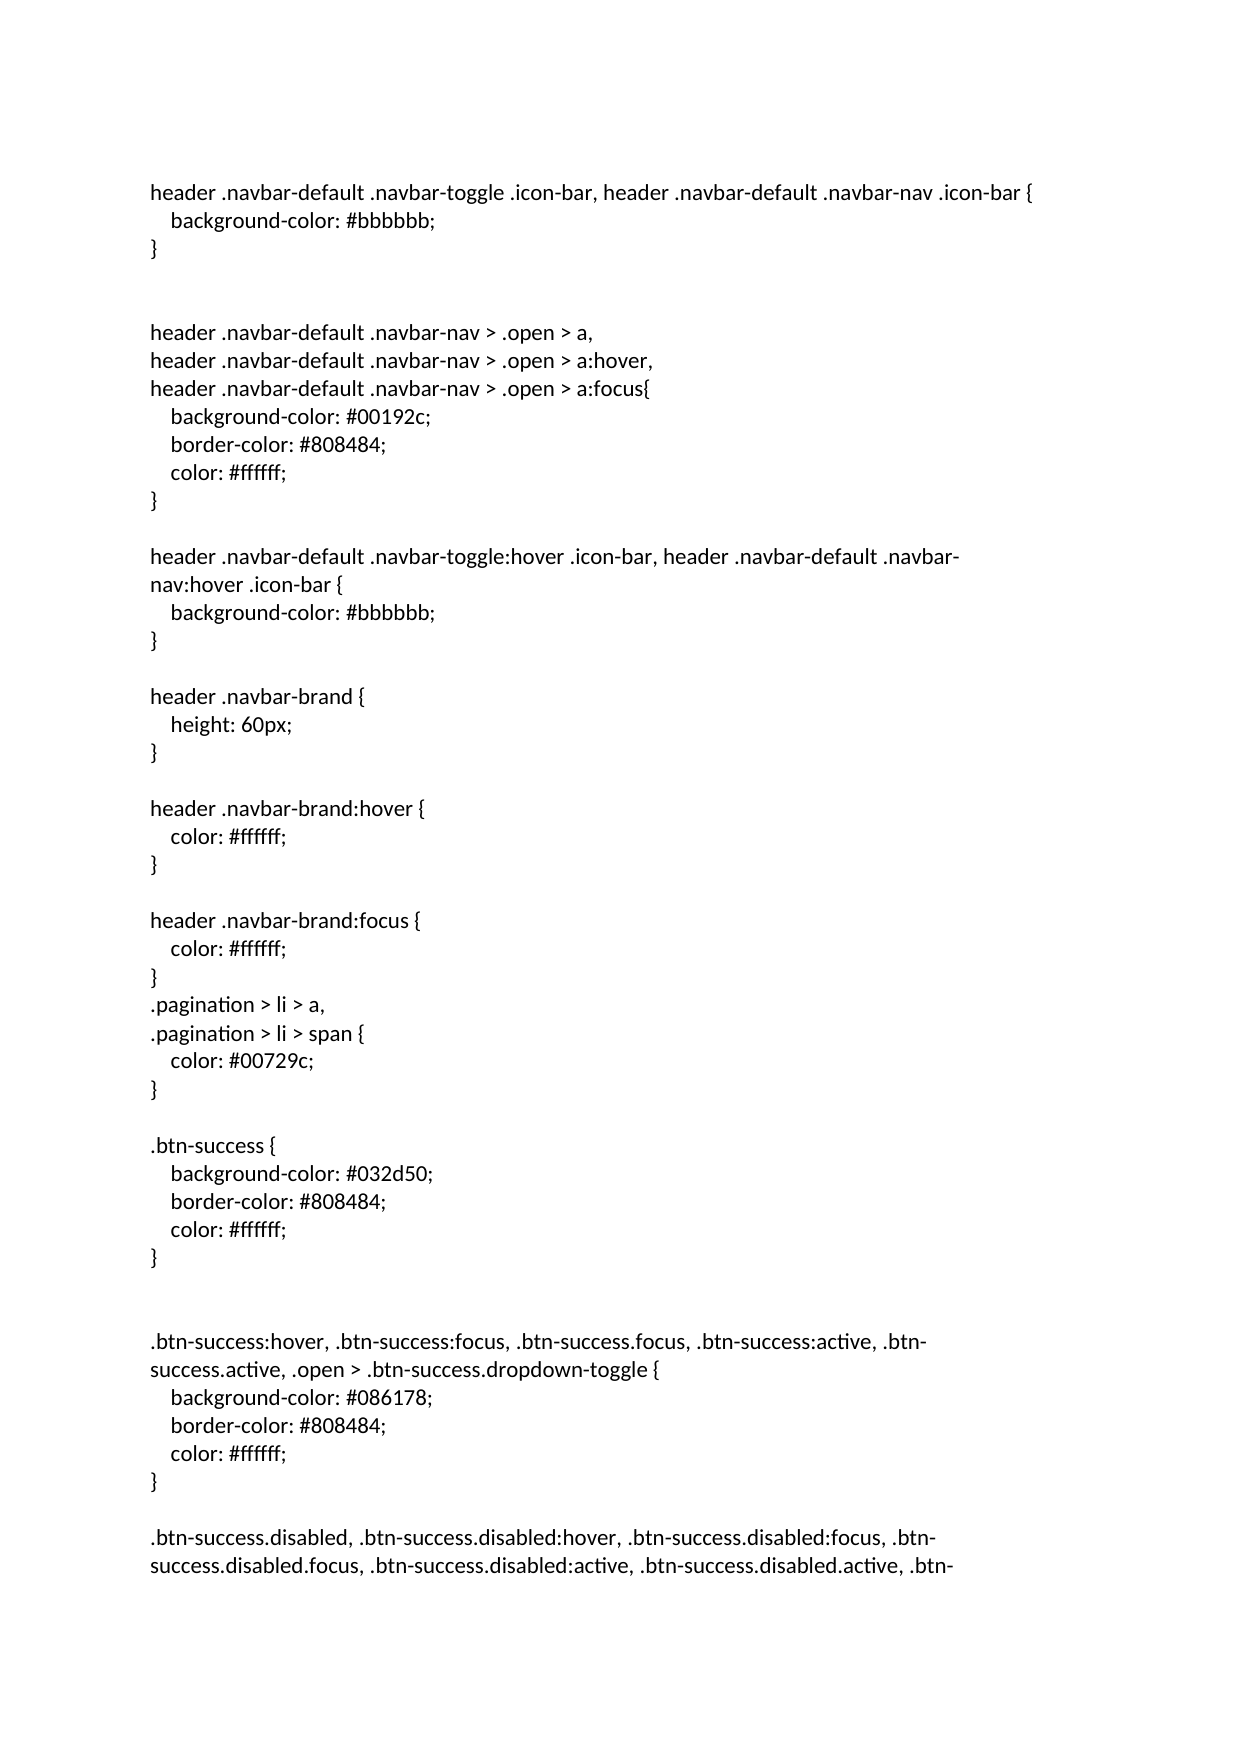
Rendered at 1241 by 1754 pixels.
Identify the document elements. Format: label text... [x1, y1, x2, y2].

text } [150, 738, 1090, 766]
text background-color: #00192c; [150, 402, 1090, 430]
text } [150, 1075, 1090, 1103]
text } [150, 486, 1090, 514]
text header .navbar-default .navbar-nav > .open > a:focus{ [150, 374, 1090, 402]
text header .navbar-default .navbar-nav > .open > a, [150, 318, 1090, 346]
text header .navbar-brand { [150, 682, 1090, 710]
text } [150, 963, 1090, 991]
text color: #ffffff; [150, 934, 1090, 963]
text header .navbar-brand:hover { [150, 794, 1090, 822]
text color: #ffffff; [150, 458, 1090, 486]
text header .navbar-brand:focus { [150, 907, 1090, 934]
text border-color: #808484; [150, 1187, 1090, 1215]
text } [150, 1243, 1090, 1271]
text .btn-success:hover, .btn-success:focus, .btn-success.focus, .btn-success:active, .btn-success.active, .open > .btn-success.dropdown-toggle { [150, 1327, 1090, 1383]
text .btn-success { [150, 1131, 1090, 1159]
text border-color: #808484; [150, 1411, 1090, 1439]
text background-color: #086178; [150, 1383, 1090, 1411]
text color: #00729c; [150, 1047, 1090, 1075]
text header .navbar-default .navbar-toggle .icon-bar, header .navbar-default .navbar-nav .icon-bar { [150, 178, 1090, 206]
text color: #ffffff; [150, 1215, 1090, 1243]
text .pagination > li > a, [150, 991, 1090, 1019]
text height: 60px; [150, 710, 1090, 738]
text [150, 1523, 1090, 1579]
text } [150, 1467, 1090, 1495]
text .pagination > li > span { [150, 1019, 1090, 1047]
text color: #ffffff; [150, 822, 1090, 851]
text } [150, 234, 1090, 262]
text border-color: #808484; [150, 430, 1090, 458]
text } [150, 626, 1090, 654]
text background-color: #bbbbbb; [150, 206, 1090, 234]
text header .navbar-default .navbar-toggle:hover .icon-bar, header .navbar-default .navbar-nav:hover .icon-bar { [150, 542, 1090, 598]
text color: #ffffff; [150, 1439, 1090, 1467]
text header .navbar-default .navbar-nav > .open > a:hover, [150, 346, 1090, 374]
text background-color: #032d50; [150, 1159, 1090, 1187]
text background-color: #bbbbbb; [150, 598, 1090, 626]
text } [150, 851, 1090, 878]
